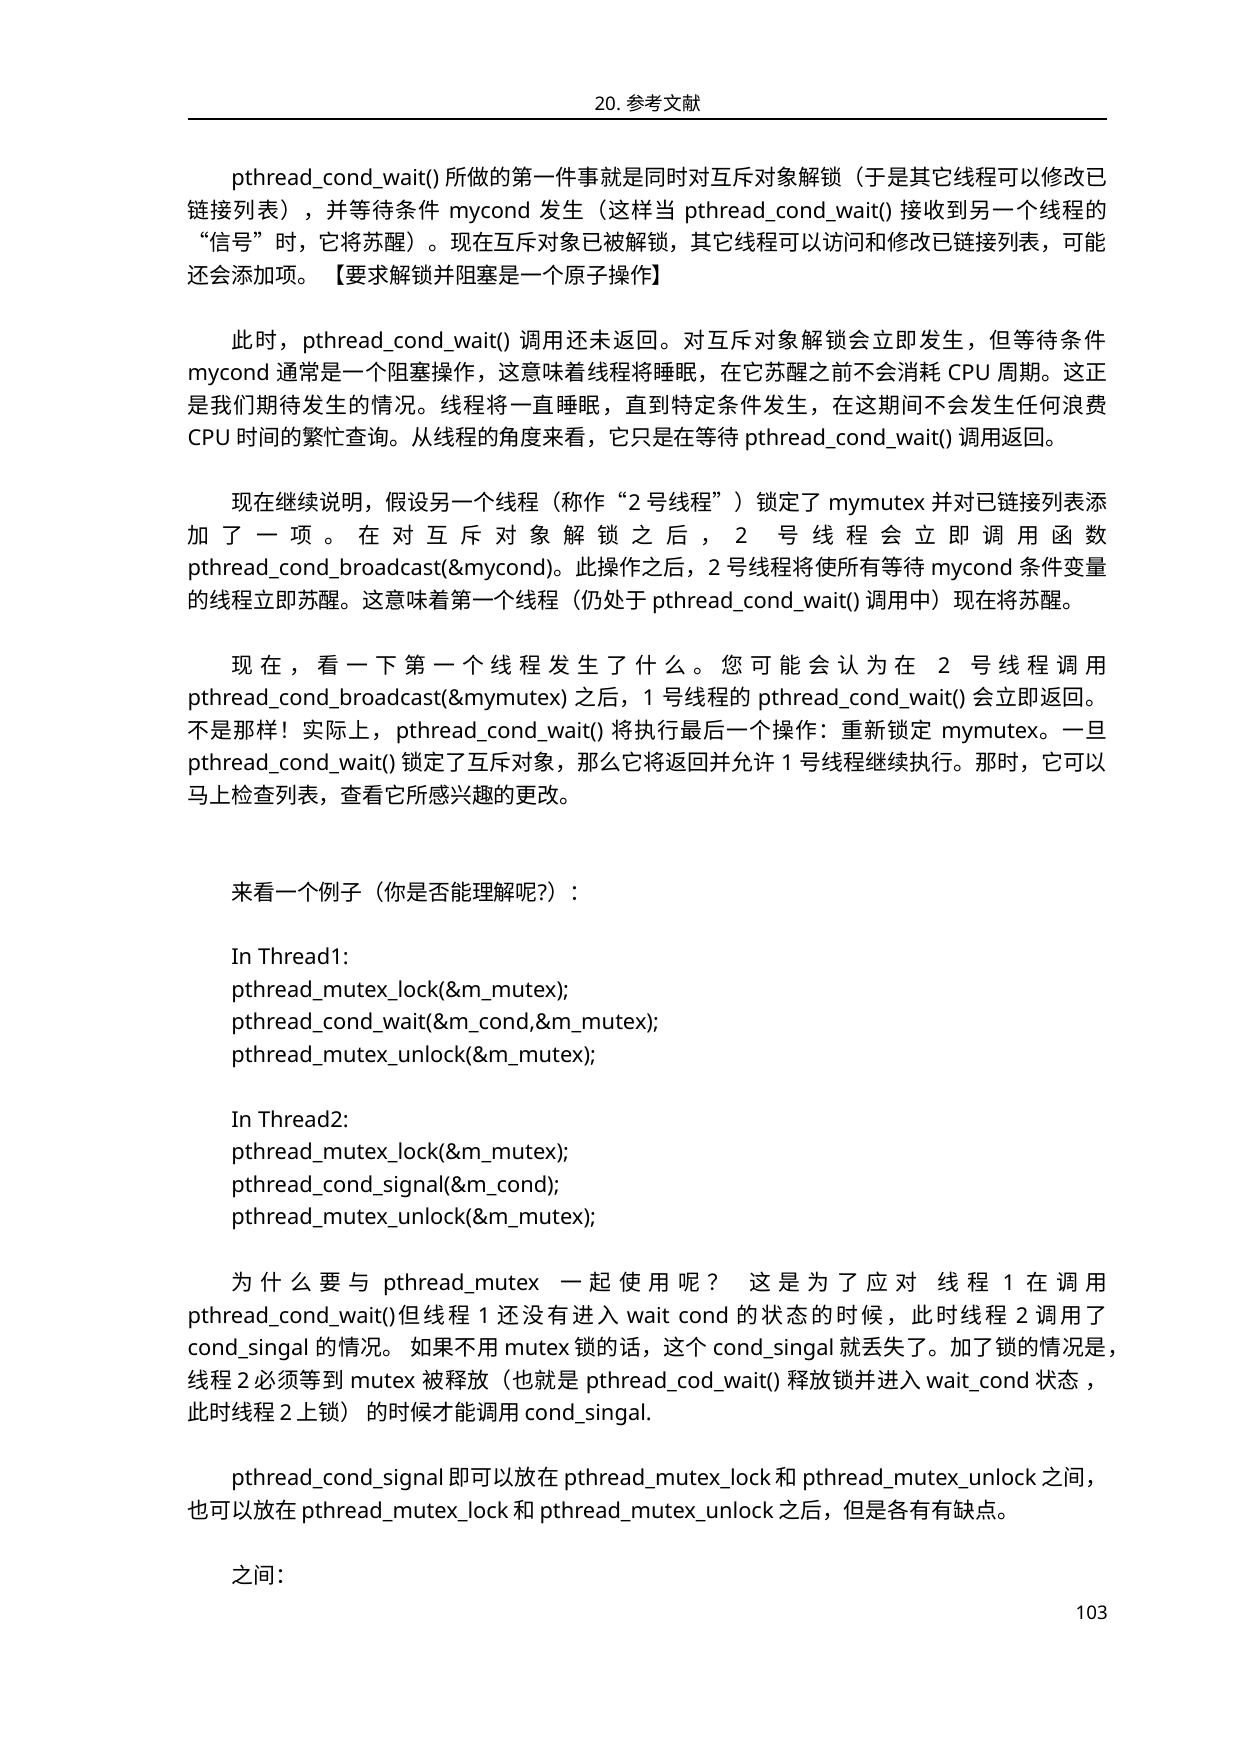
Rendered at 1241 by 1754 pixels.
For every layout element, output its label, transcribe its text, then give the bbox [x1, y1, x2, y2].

text pthread_cond_signal(&m_cond); [187, 1167, 1107, 1200]
text 此时，pthread_cond_wait() 调用还未返回。对互斥对象解锁会立即发生，但等待条件 mycond 通常是一个阻塞操作，这意味着线程将睡眠，在它苏醒之前不会消耗 CPU 周期。这正是我们期待发生的情况。线程将一直睡眠，直到特定条件发生，在这期间不会发生任何浪费 CPU 时间的繁忙查询。从线程的角度来看，它只是在等待 pthread_cond_wait() 调用返回。 [187, 322, 1107, 452]
text pthread_mutex_lock(&m_mutex); [187, 1135, 1107, 1167]
text 之间： [187, 1557, 1107, 1590]
text In Thread2: [187, 1102, 1107, 1135]
text 为什么要与pthread_mutex 一起使用呢？ 这是为了应对 线程1在调用pthread_cond_wait()但线程1还没有进入wait cond的状态的时候，此时线程2调用了 cond_singal 的情况。 如果不用mutex锁的话，这个cond_singal就丢失了。加了锁的情况是，线程2必须等到 mutex 被释放（也就是 pthread_cod_wait() 释放锁并进入wait_cond状态 ，此时线程2上锁） 的时候才能调用cond_singal. [187, 1265, 1107, 1427]
text In Thread1: [187, 940, 1107, 972]
text 现在继续说明，假设另一个线程（称作“2 号线程”）锁定了 mymutex 并对已链接列表添加了一项。在对互斥对象解锁之后，2 号线程会立即调用函数 pthread_cond_broadcast(&mycond)。此操作之后，2 号线程将使所有等待 mycond 条件变量的线程立即苏醒。这意味着第一个线程（仍处于 pthread_cond_wait() 调用中）现在将苏醒。 [187, 485, 1107, 615]
text 现在，看一下第一个线程发生了什么。您可能会认为在 2 号线程调用 pthread_cond_broadcast(&mymutex) 之后，1 号线程的 pthread_cond_wait() 会立即返回。不是那样！实际上，pthread_cond_wait() 将执行最后一个操作：重新锁定 mymutex。一旦 pthread_cond_wait() 锁定了互斥对象，那么它将返回并允许 1 号线程继续执行。那时，它可以马上检查列表，查看它所感兴趣的更改。 [187, 647, 1107, 810]
text pthread_cond_wait(&m_cond,&m_mutex); [187, 1005, 1107, 1037]
text pthread_mutex_unlock(&m_mutex); [187, 1200, 1107, 1232]
text pthread_cond_signal即可以放在pthread_mutex_lock和pthread_mutex_unlock之间，也可以放在pthread_mutex_lock和pthread_mutex_unlock之后，但是各有有缺点。 [187, 1460, 1107, 1525]
text pthread_mutex_lock(&m_mutex); [187, 972, 1107, 1005]
text pthread_cond_wait() 所做的第一件事就是同时对互斥对象解锁（于是其它线程可以修改已链接列表），并等待条件 mycond 发生（这样当 pthread_cond_wait() 接收到另一个线程的“信号”时，它将苏醒）。现在互斥对象已被解锁，其它线程可以访问和修改已链接列表，可能还会添加项。 【要求解锁并阻塞是一个原子操作】 [187, 160, 1107, 290]
text 来看一个例子（你是否能理解呢?）： [187, 875, 1107, 907]
text pthread_mutex_unlock(&m_mutex); [187, 1037, 1107, 1070]
